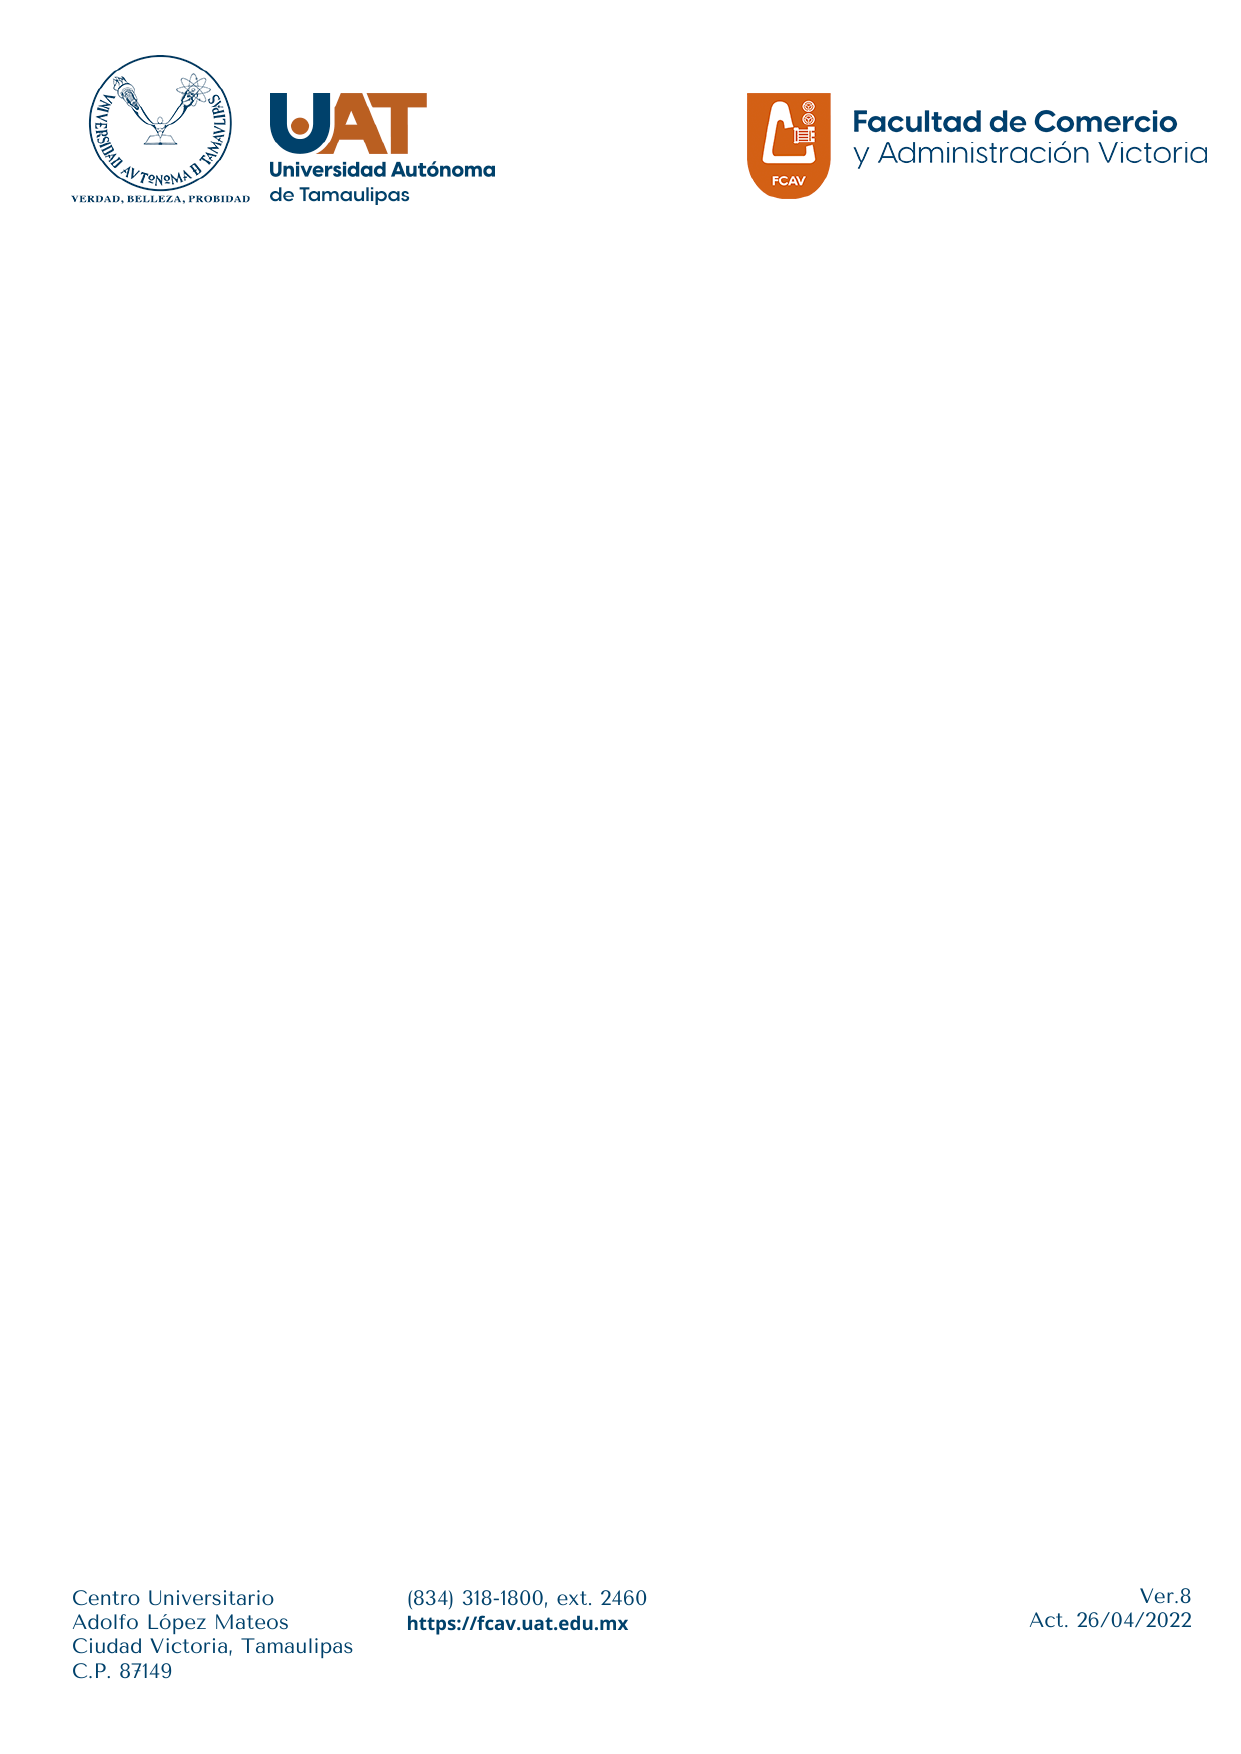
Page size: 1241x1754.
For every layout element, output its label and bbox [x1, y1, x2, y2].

picture [0, 0, 1241, 1544]
